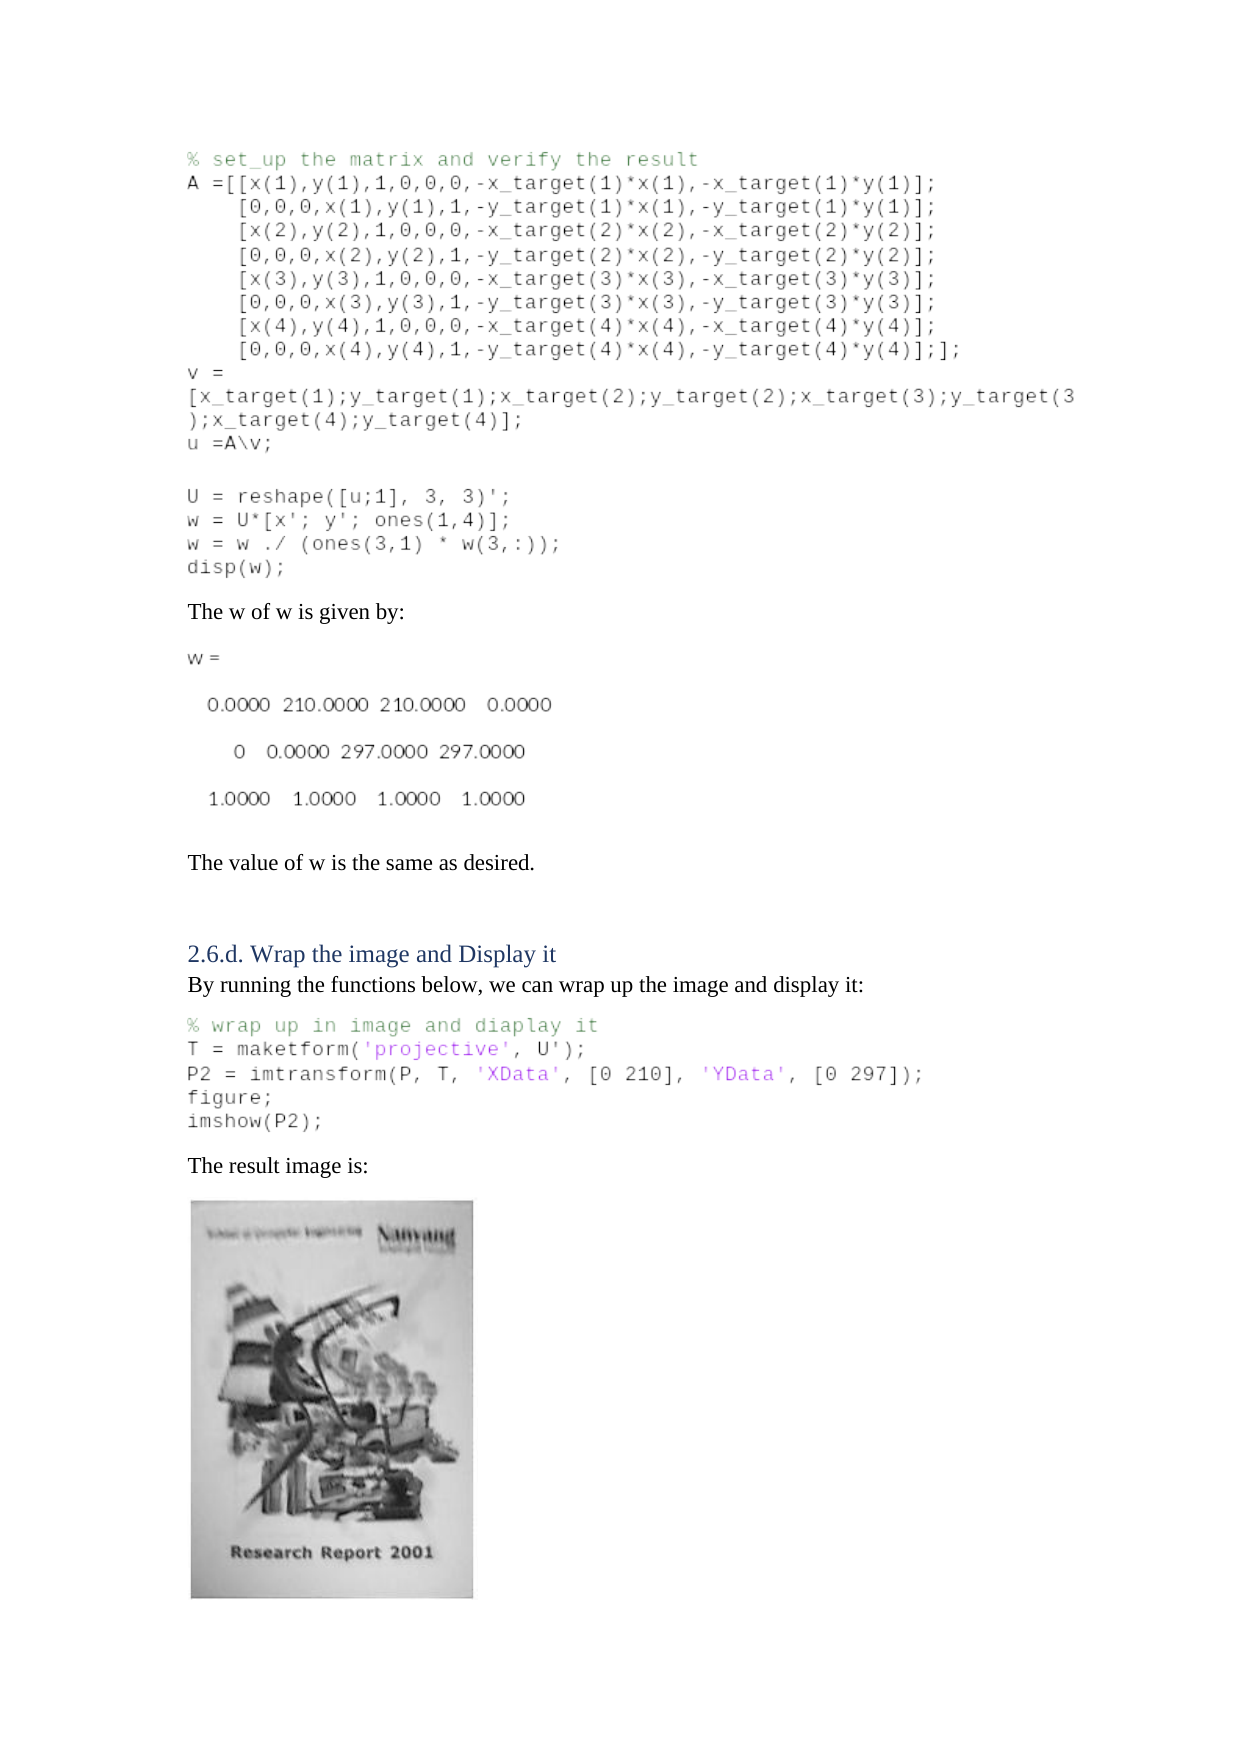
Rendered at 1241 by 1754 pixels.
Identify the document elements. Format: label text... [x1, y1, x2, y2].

text The result image is: [187, 1152, 1053, 1179]
text By running the functions below, we can wrap up the image and display it: [187, 971, 1053, 997]
text The w of w is given by: [187, 598, 1053, 625]
picture [187, 1197, 478, 1603]
text The value of w is the same as desired. [187, 849, 1053, 876]
subtitle 2.6.d. Wrap the image and Display it [187, 939, 1053, 968]
